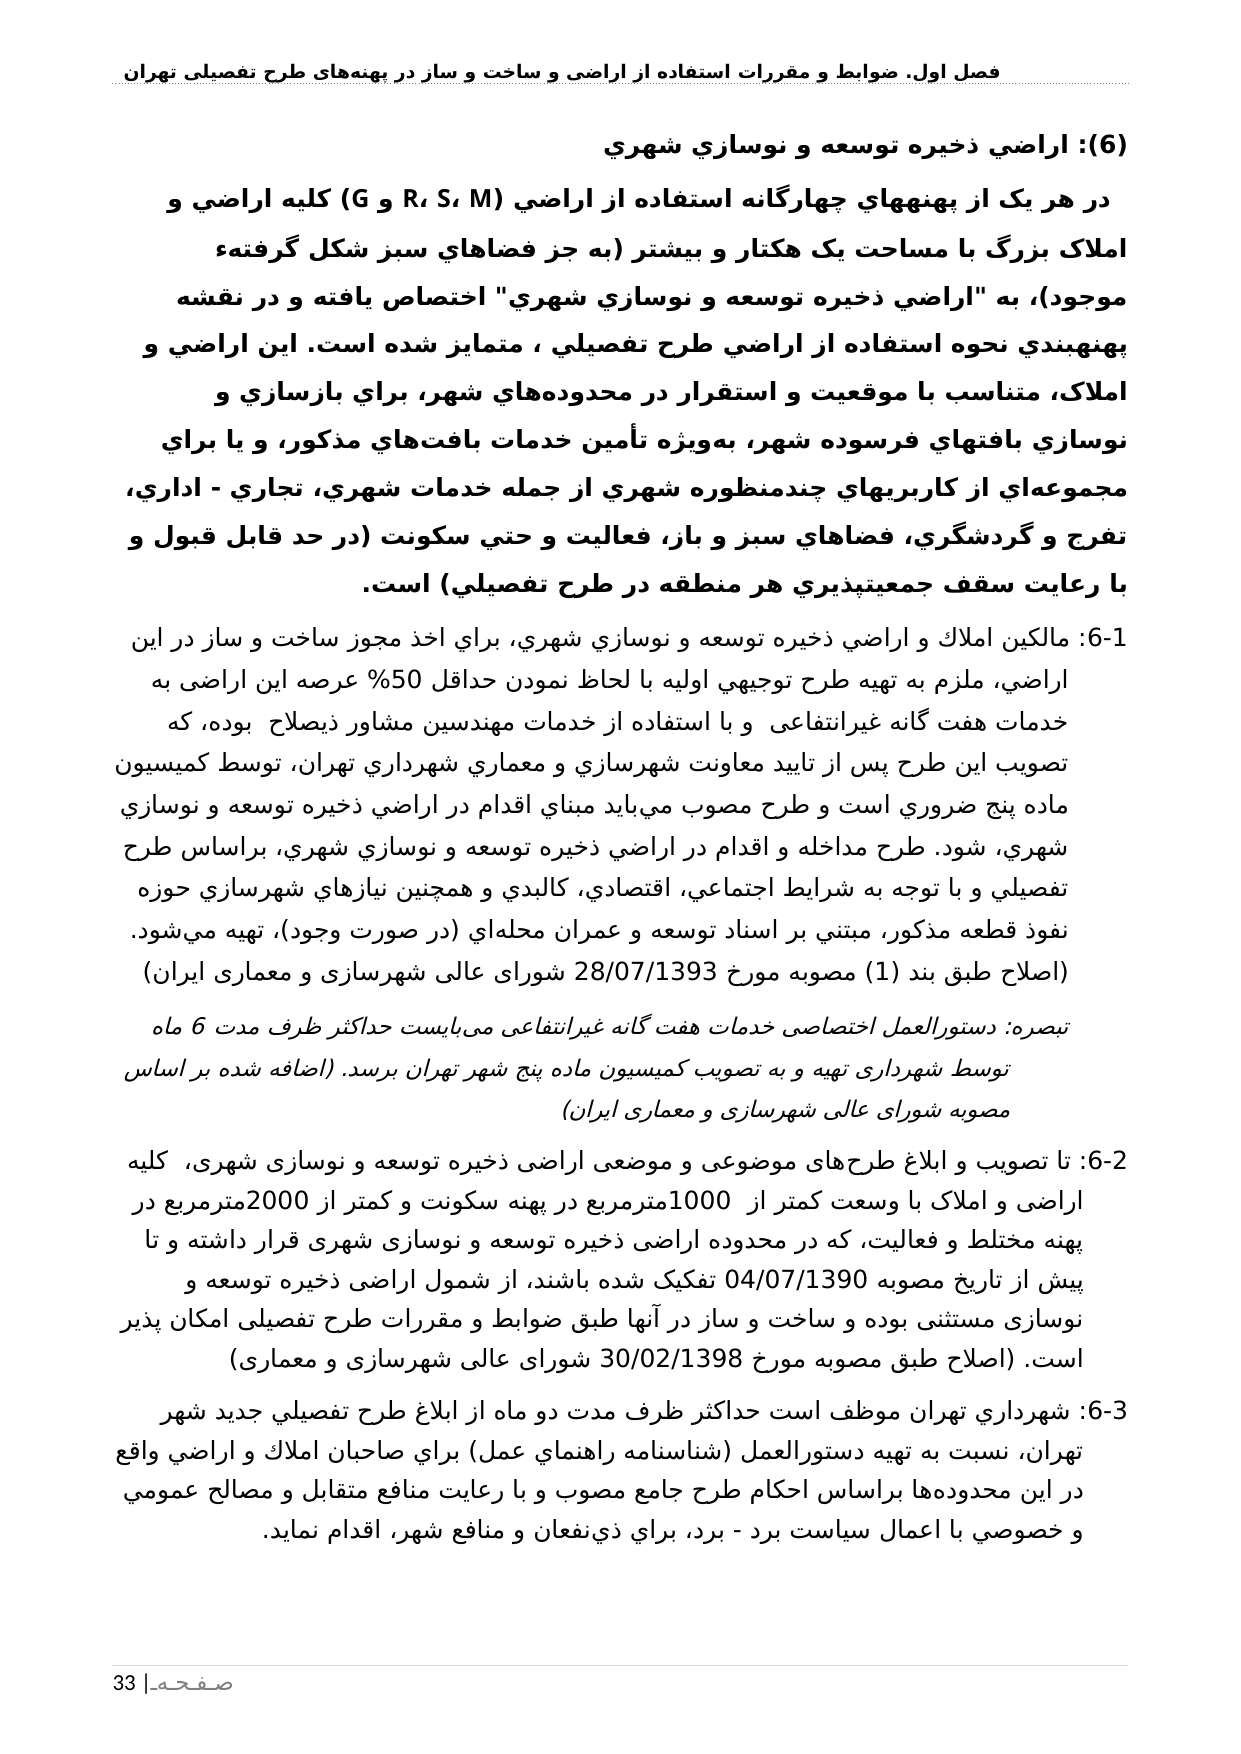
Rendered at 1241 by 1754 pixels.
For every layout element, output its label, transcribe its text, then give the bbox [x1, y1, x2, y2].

text تبصره: دستورالعمل اختصاصی خدمات هفت گانه غیرانتفاعی می‌بایست حداکثر ظرف مدت 6 ماه توسط شهرداری تهیه و به تصویب کمیسیون ماده پنج شهر تهران برسد. (اضافه شده بر اساس مصوبه شورای عالی شهرسازی و معماری ایران) [112, 998, 1069, 1123]
text 6-1: مالكين املاك و اراضي ذخيره توسعه و نوسازي شهري، براي اخذ مجوز ساخت و ساز در اين اراضي، ملزم به تهيه طرح توجيهي اوليه با لحاظ نمودن حداقل 50% عرصه این اراضی به خدمات هفت گانه غیرانتفاعی و با استفاده از خدمات مهندسين مشاور ذيصلاح بوده، كه تصويب اين طرح پس از تاييد معاونت شهرسازي و معماري شهرداري تهران، توسط كميسيون ماده پنج ضروري است و طرح مصوب مي‌بايد مبناي اقدام در اراضي ذخيره توسعه و نوسازي شهري، شود. طرح مداخله و اقدام در اراضي ذخيره توسعه و نوسازي شهري، براساس طرح تفصيلي و با توجه به شرايط اجتماعي، اقتصادي، كالبدي و همچنين نيازهاي شهرسازي حوزه نفوذ قطعه مذكور، مبتني بر اسناد توسعه و عمران محله‌اي (در صورت وجود)، تهيه مي‌شود. (اصلاح طبق بند (1) مصوبه مورخ 28/07/1393 شورای عالی شهرسازی و معماری ایران) [112, 611, 1128, 986]
text 6-3: شهرداري تهران موظف است حداكثر ظرف مدت دو ماه از ابلاغ طرح تفصيلي جديد شهر تهران، نسبت به تهيه دستورالعمل (شناسنامه راهنماي عمل) براي صاحبان املاك و اراضي واقع در اين محدوده‌ها براساس احكام طرح جامع مصوب و با رعايت منافع متقابل و مصالح عمومي و خصوصي با اعمال سياست برد - برد، براي ذي‌نفعان و منافع شهر، اقدام نمايد. [112, 1386, 1128, 1544]
text (6): اراضي ذخيره توسعه و نوسازي شهري [112, 131, 1128, 160]
text 6-2: تا تصویب و ابلاغ طرح‌های موضوعی و موضعی اراضی ذخیره توسعه و نوسازی شهری، کلیه اراضی و املاک با وسعت کمتر از 1000مترمربع در پهنه سکونت و کمتر از 2000مترمربع در پهنه مختلط و فعالیت، که در محدوده اراضی ذخیره توسعه و نوسازی شهری قرار داشته و تا پیش از تاریخ مصوبه 04/07/1390 تفکیک شده باشند، از شمول اراضی ذخیره توسعه و نوسازی مستثنی بوده و ساخت و ساز در آنها طبق ضوابط و مقررات طرح تفصیلی امکان پذیر است. (اصلاح طبق مصوبه مورخ 30/02/1398 شورای عالی شهرسازی و معماری) [112, 1136, 1128, 1373]
text در هر يک از پهنههاي چهارگانه استفاده از اراضي (R، S، M و G) کليه اراضي و املاک بزرگ با مساحت يک هکتار و بيشتر (به جز فضاهاي سبز شکل گرفتهء موجود)، به "اراضي ذخيره توسعه و نوسازي شهري" اختصاص يافته و در نقشه پهنهبندي نحوه استفاده از اراضي طرح تفصيلي ، متمايز شده است. اين اراضي و املاک، متناسب با موقعيت و استقرار در محدوده‌هاي شهر، براي بازسازي و نوسازي بافتهاي فرسوده شهر، به‌ويژه تأمين خدمات بافت‌هاي مذکور، و يا براي مجموعه‌اي از کاربريهاي چندمنظوره شهري از جمله خدمات شهري، تجاري - اداري، تفرج و گردشگري، فضاهاي سبز و باز، فعاليت و حتي سکونت (در حد قابل قبول و با رعايت سقف جمعيتپذيري هر منطقه در طرح تفصيلي) است. [112, 167, 1128, 598]
